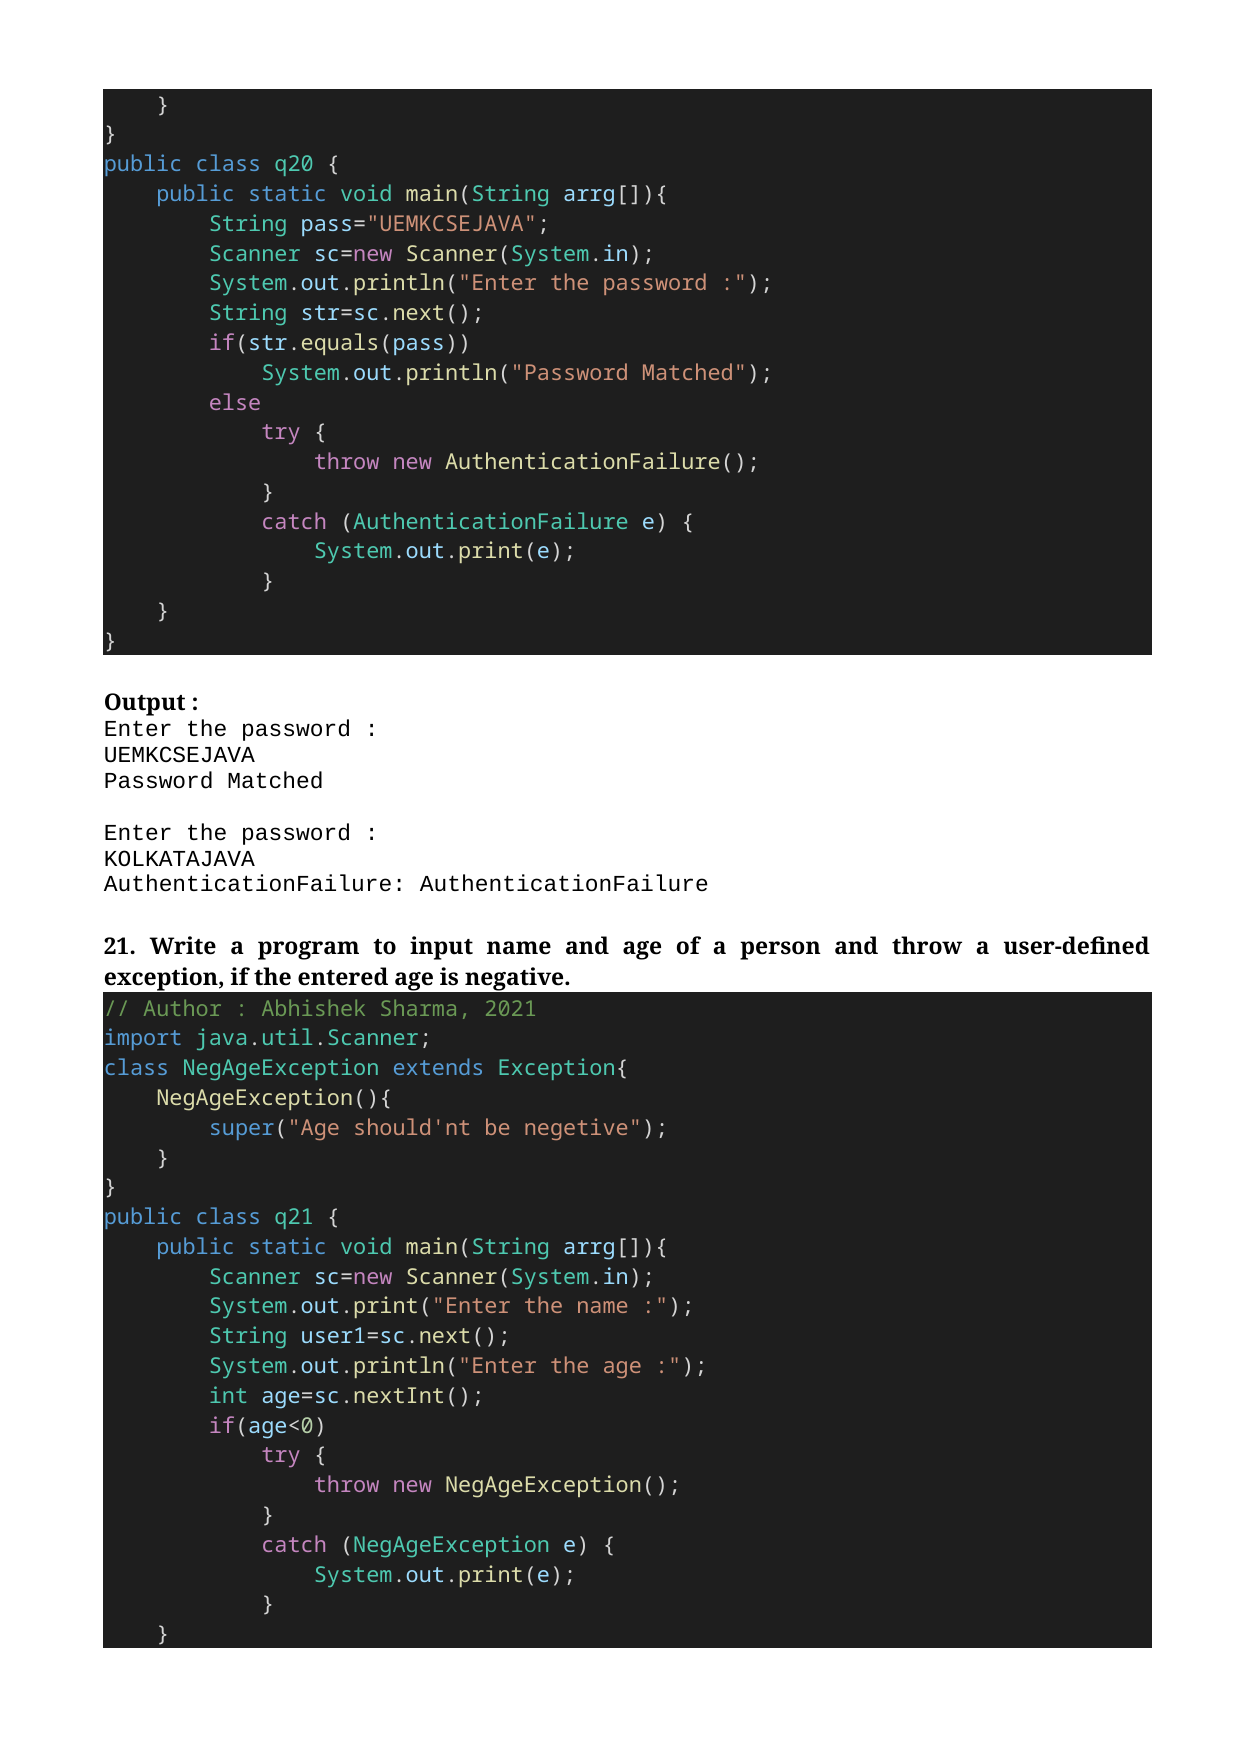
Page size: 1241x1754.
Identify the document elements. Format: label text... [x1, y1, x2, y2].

text } [103, 118, 1152, 148]
text } [103, 565, 1152, 595]
text System.out.println("Enter the age :"); [103, 1350, 1152, 1380]
text if(age<0) [103, 1409, 1152, 1439]
text } [103, 625, 1152, 655]
text System.out.println("Password Matched"); [103, 357, 1152, 387]
text } [103, 1499, 1152, 1529]
text Password Matched [103, 769, 1152, 795]
text public static void main(String arrg[]){ [103, 1231, 1152, 1261]
text class NegAgeException extends Exception{ [103, 1052, 1152, 1082]
text NegAgeException(){ [103, 1082, 1152, 1112]
text else [103, 387, 1152, 416]
text public class q21 { [103, 1201, 1152, 1231]
text if(str.equals(pass)) [103, 327, 1152, 357]
text } [103, 89, 1152, 118]
text UEMKCSEJAVA [103, 743, 1152, 769]
text System.out.print(e); [103, 1558, 1152, 1588]
text } [103, 1141, 1152, 1171]
text int age=sc.nextInt(); [103, 1380, 1152, 1409]
text 21. Write a program to input name and age of a person and throw a user-defined exception, if the entered age is negative. [103, 930, 1152, 992]
text public static void main(String arrg[]){ [103, 178, 1152, 208]
text AuthenticationFailure: AuthenticationFailure [103, 873, 1152, 899]
text Enter the password : [103, 821, 1152, 847]
text } [103, 1171, 1152, 1201]
text } [103, 1618, 1152, 1648]
text String user1=sc.next(); [103, 1320, 1152, 1350]
text Enter the password : [103, 717, 1152, 743]
text Scanner sc=new Scanner(System.in); [103, 1261, 1152, 1290]
text } [103, 595, 1152, 625]
text catch (NegAgeException e) { [103, 1529, 1152, 1558]
text String str=sc.next(); [103, 297, 1152, 327]
text Scanner sc=new Scanner(System.in); [103, 238, 1152, 267]
text catch (AuthenticationFailure e) { [103, 506, 1152, 536]
text // Author : Abhishek Sharma, 2021 [103, 992, 1152, 1022]
text super("Age should'nt be negetive"); [103, 1112, 1152, 1141]
text throw new AuthenticationFailure(); [103, 446, 1152, 476]
text } [103, 476, 1152, 506]
text import java.util.Scanner; [103, 1022, 1152, 1052]
text throw new NegAgeException(); [103, 1469, 1152, 1499]
text } [103, 1588, 1152, 1618]
text System.out.print(e); [103, 536, 1152, 565]
text String pass="UEMKCSEJAVA"; [103, 208, 1152, 238]
text public class q20 { [103, 148, 1152, 178]
text Output : [103, 686, 1152, 717]
text try { [103, 1439, 1152, 1469]
text try { [103, 416, 1152, 446]
text System.out.print("Enter the name :"); [103, 1290, 1152, 1320]
text System.out.println("Enter the password :"); [103, 267, 1152, 297]
text KOLKATAJAVA [103, 847, 1152, 873]
